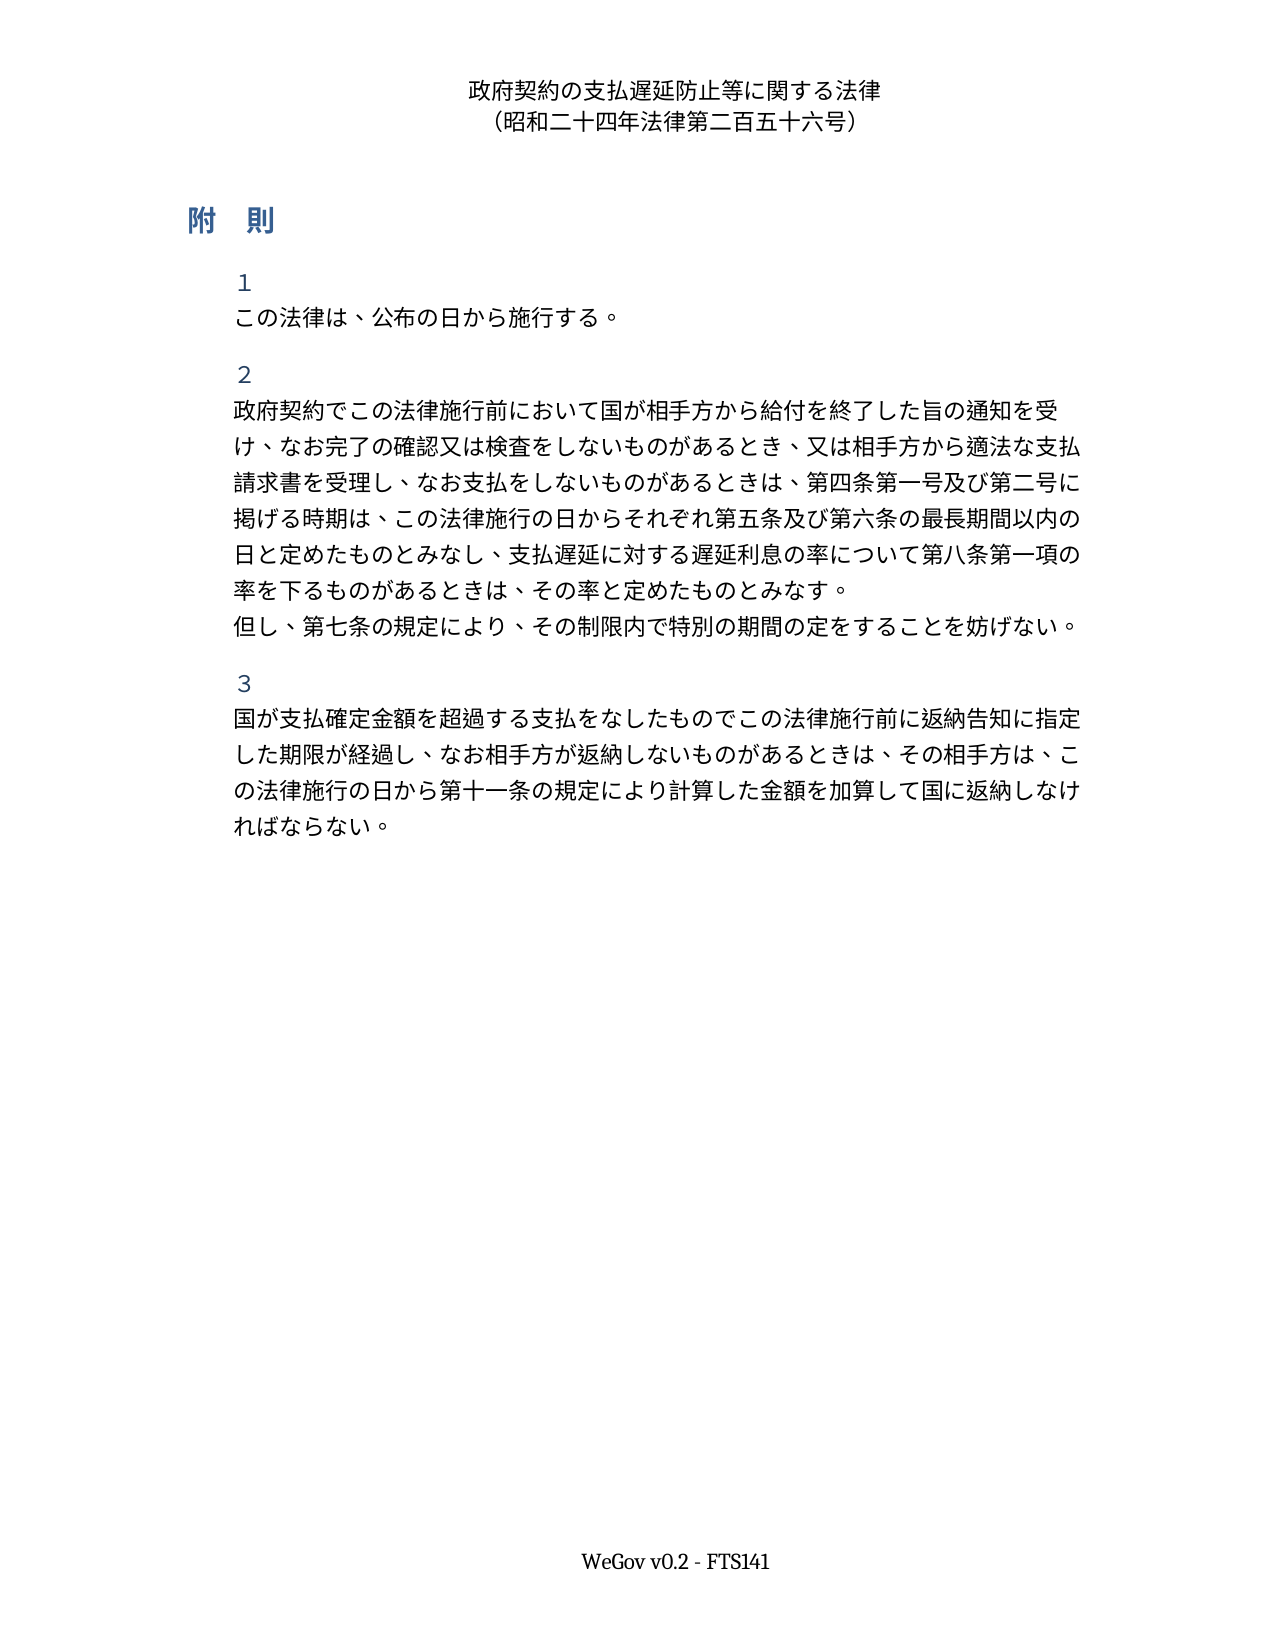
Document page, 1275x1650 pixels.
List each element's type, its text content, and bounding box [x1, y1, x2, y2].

subtitle ３ [233, 667, 1087, 699]
text この法律は、公布の日から施行する。 [233, 302, 1087, 334]
subtitle 附 則 [187, 200, 1087, 240]
subtitle １ [233, 266, 1087, 298]
text 国が支払確定金額を超過する支払をなしたものでこの法律施行前に返納告知に指定した期限が経過し、なお相手方が返納しないものがあるときは、その相手方は、この法律施行の日から第十一条の規定により計算した金額を加算して国に返納しなければならない。 [233, 703, 1087, 842]
text 政府契約でこの法律施行前において国が相手方から給付を終了した旨の通知を受け、なお完了の確認又は検査をしないものがあるとき、又は相手方から適法な支払請求書を受理し、なお支払をしないものがあるときは、第四条第一号及び第二号に掲げる時期は、この法律施行の日からそれぞれ第五条及び第六条の最長期間以内の日と定めたものとみなし、支払遅延に対する遅延利息の率について第八条第一項の率を下るものがあるときは、その率と定めたものとみなす。 但し、第七条の規定により、その制限内で特別の期間の定をすることを妨げない。 [233, 395, 1087, 642]
subtitle ２ [233, 359, 1087, 390]
